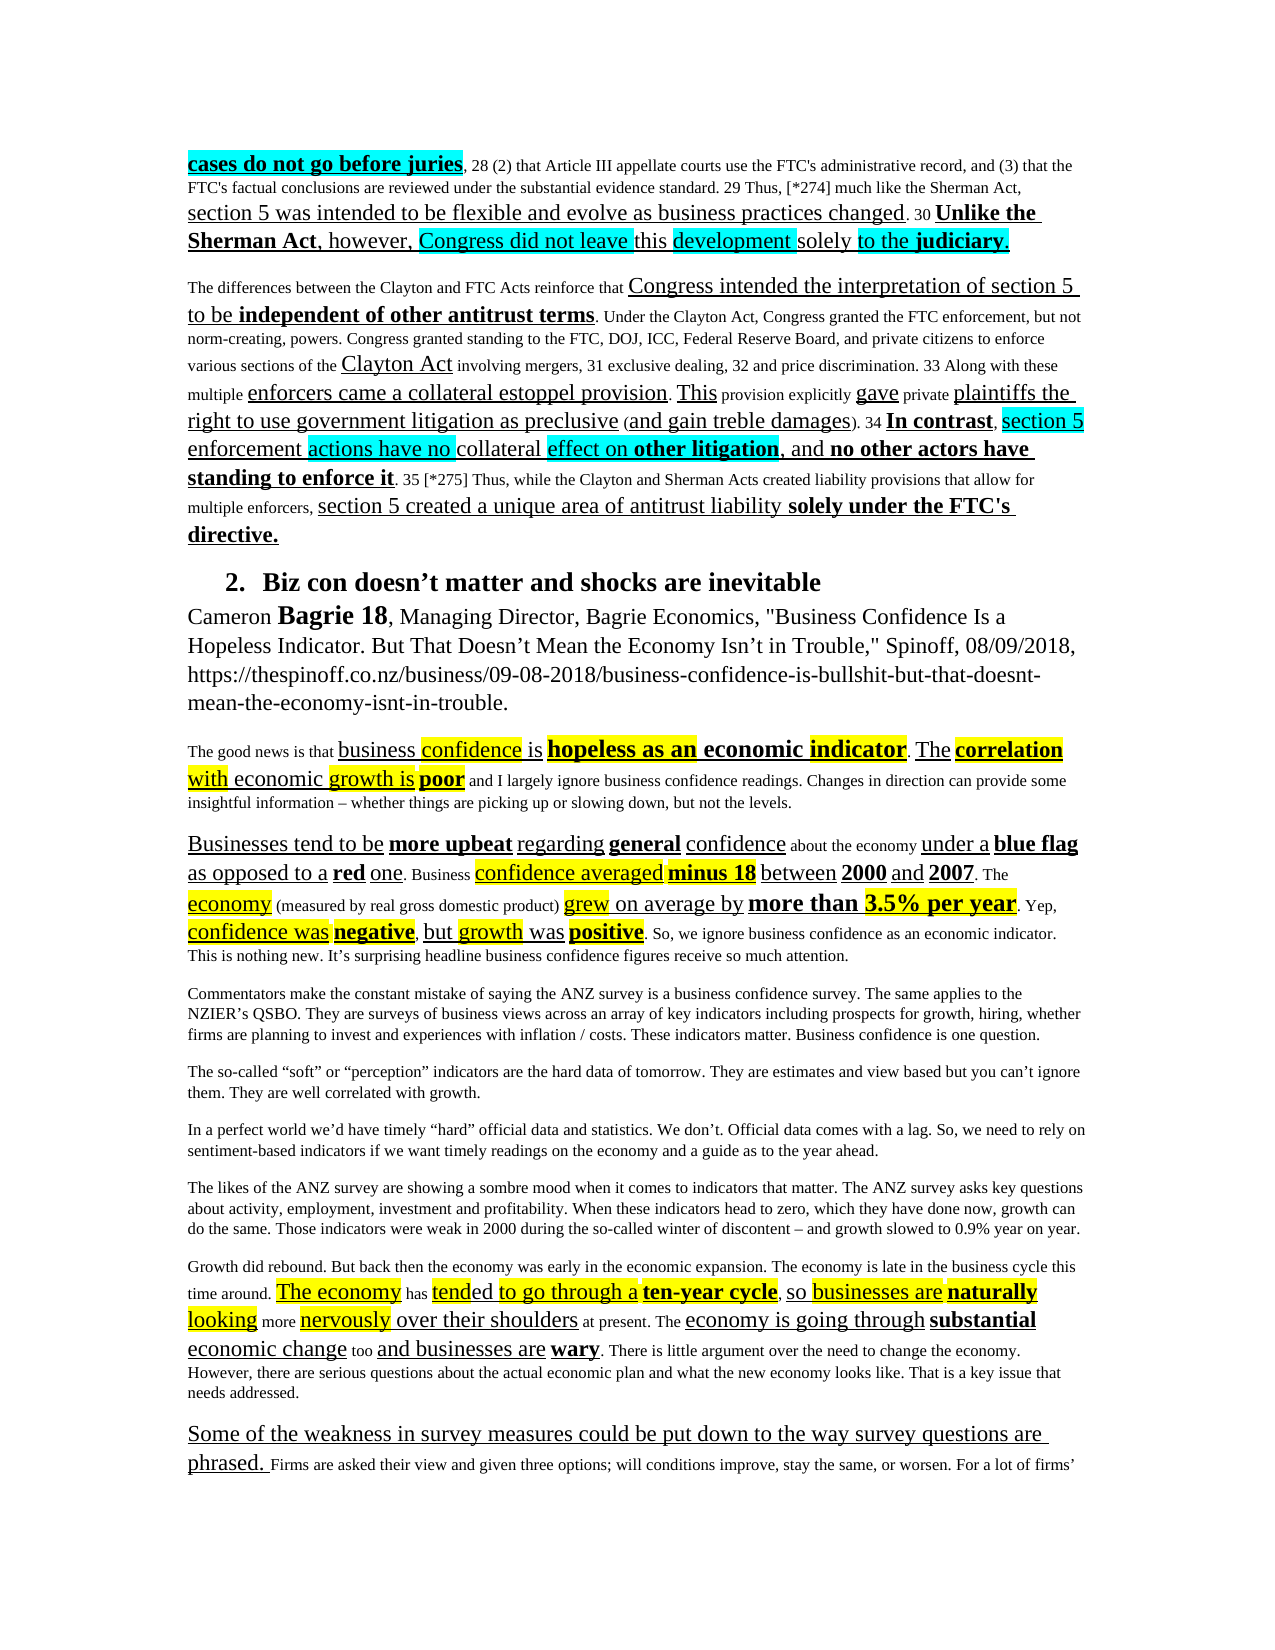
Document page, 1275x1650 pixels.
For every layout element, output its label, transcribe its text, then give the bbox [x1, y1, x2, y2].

subtitle Biz con doesn’t matter and shocks are inevitable [225, 566, 1087, 597]
text The so-called “soft” or “perception” indicators are the hard data of tomorrow. They are estimates and view based but you can’t ignore them. They are well correlated with growth. [187, 1062, 1087, 1102]
text Commentators make the constant mistake of saying the ANZ survey is a business confidence survey. The same applies to the NZIER’s QSBO. They are surveys of business views across an array of key indicators including prospects for growth, hiring, whether firms are planning to invest and experiences with inflation / costs. These indicators matter. Business confidence is one question. [187, 983, 1087, 1044]
text Cameron Bagrie 18, Managing Director, Bagrie Economics, "Business Confidence Is a Hopeless Indicator. But That Doesn’t Mean the Economy Isn’t in Trouble," Spinoff, 08/09/2018, https://thespinoff.co.nz/business/09-08-2018/business-confidence-is-bullshit-but-that-doesnt-mean-the-economy-isnt-in-trouble. [187, 599, 1087, 716]
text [187, 150, 1087, 254]
text Businesses tend to be more upbeat regarding general confidence about the economy under a blue flag as opposed to a red one. Business confidence averaged minus 18 between 2000 and 2007. The economy (measured by real gross domestic product) grew on average by more than 3.5% per year. Yep, confidence was negative, but growth was positive. So, we ignore business confidence as an economic indicator. This is nothing new. It’s surprising headline business confidence figures receive so much attention. [187, 831, 1087, 965]
text Growth did rebound. But back then the economy was early in the economic expansion. The economy is late in the business cycle this time around. The economy has tended to go through a ten-year cycle, so businesses are naturally looking more nervously over their shoulders at present. The economy is going through substantial economic change too and businesses are wary. There is little argument over the need to change the economy. However, there are serious questions about the actual economic plan and what the new economy looks like. That is a key issue that needs addressed. [187, 1256, 1087, 1402]
text The likes of the ANZ survey are showing a sombre mood when it comes to indicators that matter. The ANZ survey asks key questions about activity, employment, investment and profitability. When these indicators head to zero, which they have done now, growth can do the same. Those indicators were weak in 2000 during the so-called winter of discontent – and growth slowed to 0.9% year on year. [187, 1178, 1087, 1238]
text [187, 1420, 1087, 1475]
text The differences between the Clayton and FTC Acts reinforce that Congress intended the interpretation of section 5 to be independent of other antitrust terms. Under the Clayton Act, Congress granted the FTC enforcement, but not norm-creating, powers. Congress granted standing to the FTC, DOJ, ICC, Federal Reserve Board, and private citizens to enforce various sections of the Clayton Act involving mergers, 31 exclusive dealing, 32 and price discrimination. 33 Along with these multiple enforcers came a collateral estoppel provision. This provision explicitly gave private plaintiffs the right to use government litigation as preclusive (and gain treble damages). 34 In contrast, section 5 enforcement actions have no collateral effect on other litigation, and no other actors have standing to enforce it. 35 [*275] Thus, while the Clayton and Sherman Acts created liability provisions that allow for multiple enforcers, section 5 created a unique area of antitrust liability solely under the FTC's directive. [187, 273, 1087, 547]
text In a perfect world we’d have timely “hard” official data and statistics. We don’t. Official data comes with a lag. So, we need to rely on sentiment-based indicators if we want timely readings on the economy and a guide as to the year ahead. [187, 1120, 1087, 1160]
text The good news is that business confidence is hopeless as an economic indicator. The correlation with economic growth is poor and I largely ignore business confidence readings. Changes in direction can provide some insightful information – whether things are picking up or slowing down, but not the levels. [187, 734, 1087, 812]
